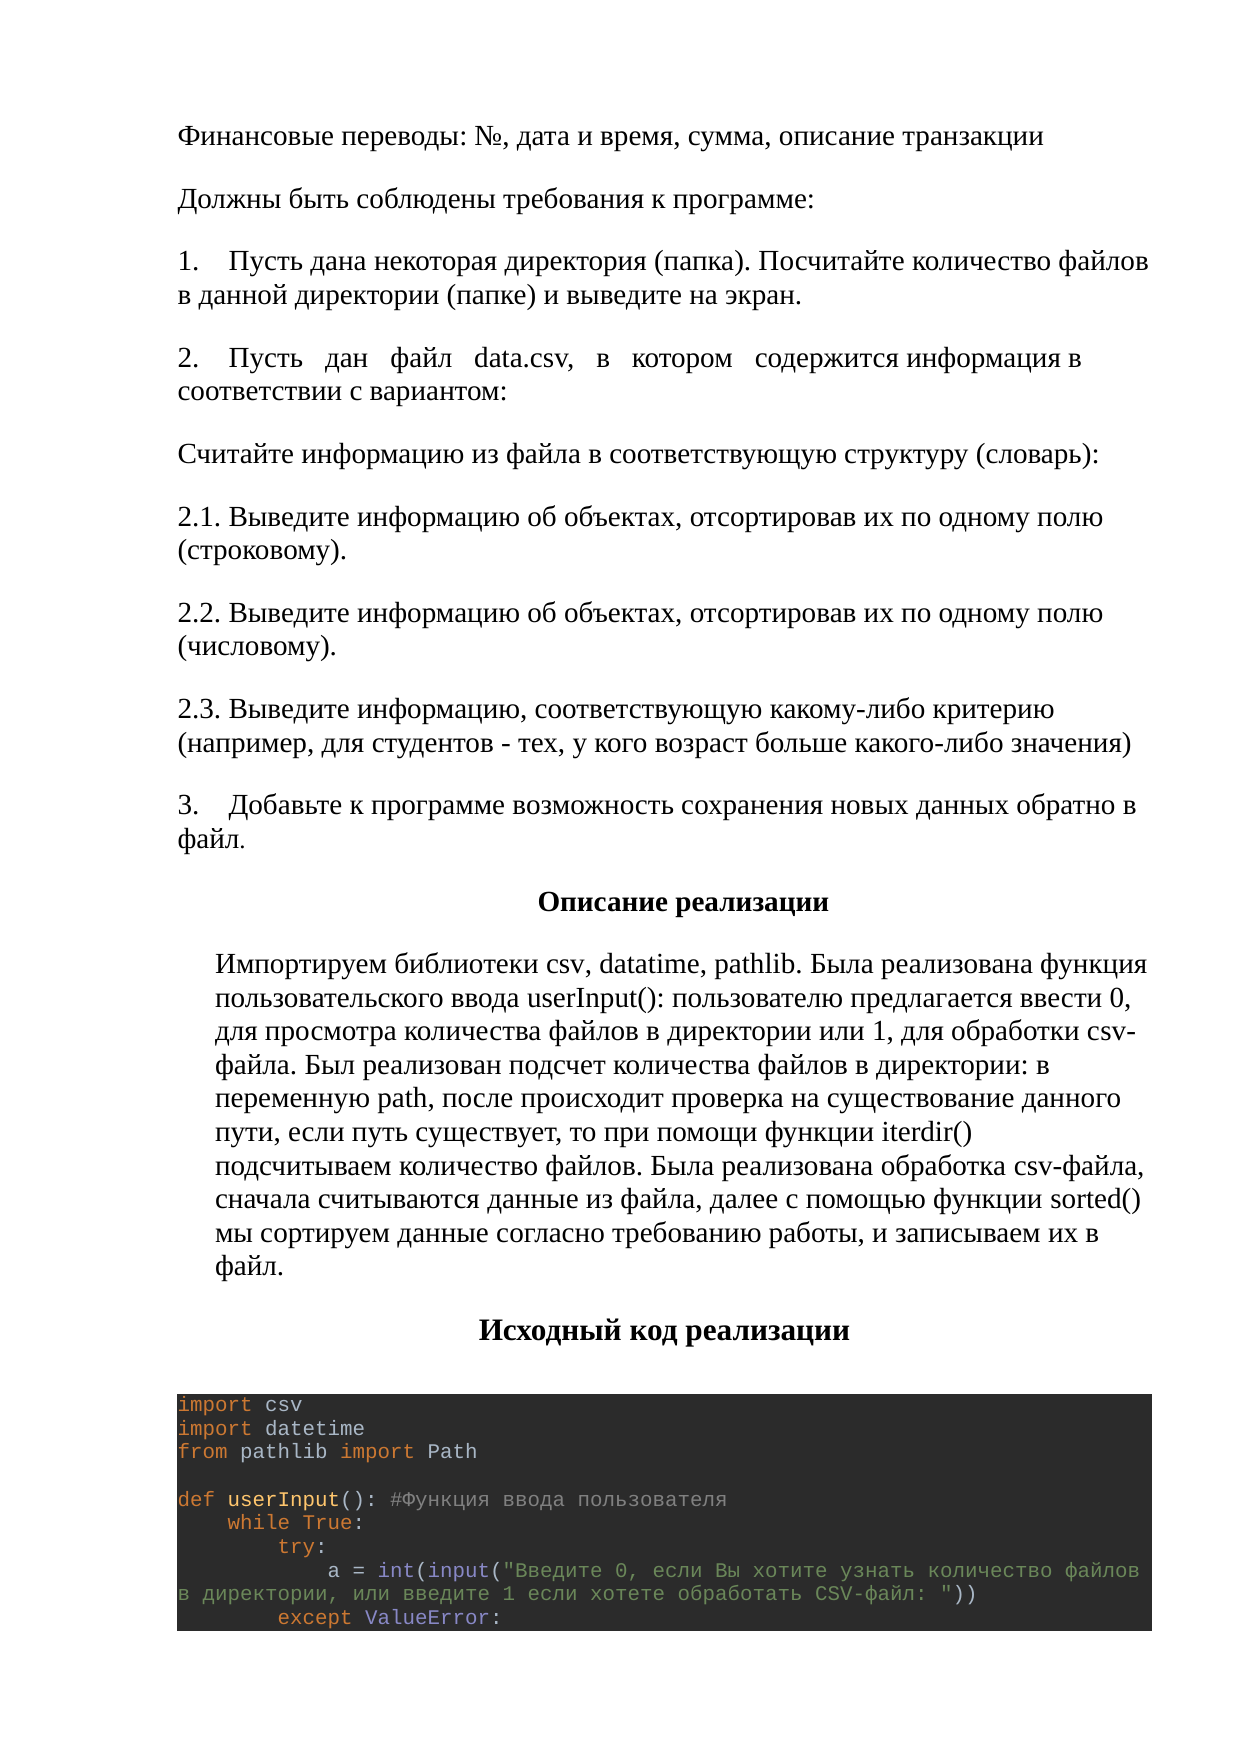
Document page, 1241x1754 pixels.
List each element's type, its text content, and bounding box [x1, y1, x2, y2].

text 2.2. Выведите информацию об объектах, отсортировав их по одному полю (числовому). [177, 595, 1152, 662]
text Считайте информацию из файла в соответствующую структуру (словарь): [177, 436, 1152, 469]
text 2.1. Выведите информацию об объектах, отсортировав их по одному полю (строковому). [177, 499, 1152, 566]
text Исходный код реализации [177, 1311, 1152, 1347]
text Финансовые переводы: №, дата и время, сумма, описание транзакции [177, 118, 1152, 152]
text Импортируем библиотеки csv, datatime, pathlib. Была реализована функция пользовательского ввода userInput(): пользователю предлагается ввести 0, для просмотра количества файлов в директории или 1, для обработки сsv-файла. Был реализован подсчет количества файлов в директории: в переменную path, после происходит проверка на существование данного пути, если путь существует, то при помощи функции iterdir() подсчитываем количество файлов. Была реализована обработка csv-файла, сначала считываются данные из файла, далее с помощью функции sorted() мы сортируем данные согласно требованию работы, и записываем их в файл. [215, 946, 1152, 1282]
text 3. Добавьте к программе возможность сохранения новых данных обратно в файл. [177, 787, 1152, 854]
text Описание реализации [215, 884, 1152, 917]
text 2.3. Выведите информацию, соответствующую какому-либо критерию (например, для студентов - тех, у кого возраст больше какого-либо значения) [177, 691, 1152, 758]
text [177, 1394, 1152, 1631]
text 2. Пусть дан файл data.csv, в котором содержится информация в соответствии с вариантом: [177, 340, 1152, 407]
text 1. Пусть дана некоторая директория (папка). Посчитайте количество файлов в данной директории (папке) и выведите на экран. [177, 243, 1152, 311]
text Должны быть соблюдены требования к программе: [177, 181, 1152, 214]
